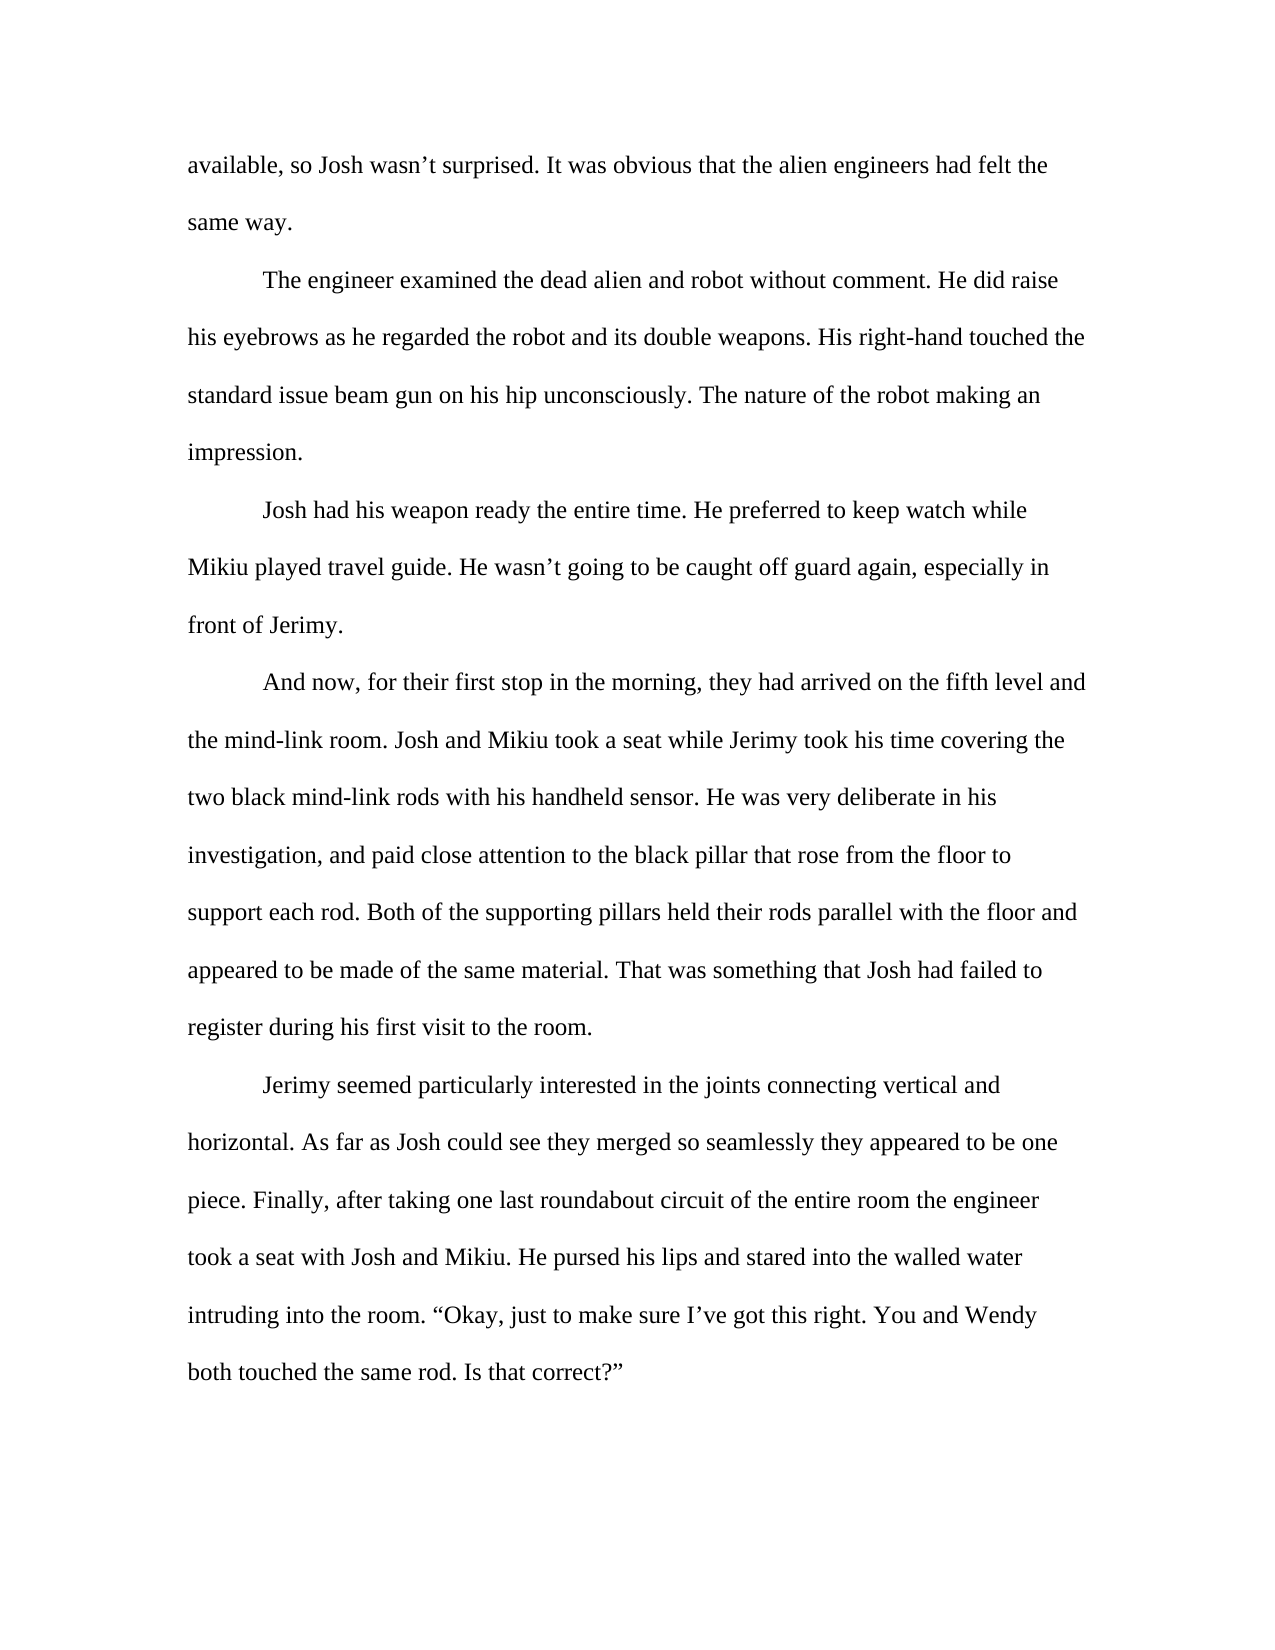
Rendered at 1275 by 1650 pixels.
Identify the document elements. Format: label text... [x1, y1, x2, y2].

text And now, for their first stop in the morning, they had arrived on the fifth level and the mind-link room. Josh and Mikiu took a seat while Jerimy took his time covering the two black mind-link rods with his handheld sensor. He was very deliberate in his investigation, and paid close attention to the black pillar that rose from the floor to support each rod. Both of the supporting pillars held their rods parallel with the floor and appeared to be made of the same material. That was something that Josh had failed to register during his first visit to the room. [187, 667, 1087, 1041]
text Jerimy seemed particularly interested in the joints connecting vertical and horizontal. As far as Josh could see they merged so seamlessly they appeared to be one piece. Finally, after taking one last roundabout circuit of the entire room the engineer took a seat with Josh and Mikiu. He pursed his lips and stared into the walled water intruding into the room. “Okay, just to make sure I’ve got this right. You and Wendy both touched the same rod. Is that correct?” [187, 1070, 1087, 1386]
text The engineer examined the dead alien and robot without comment. He did raise his eyebrows as he regarded the robot and its double weapons. His right-hand touched the standard issue beam gun on his hip unconsciously. The nature of the robot making an impression. [187, 265, 1087, 466]
text Josh had his weapon ready the entire time. He preferred to keep watch while Mikiu played travel guide. He wasn’t going to be caught off guard again, especially in front of Jerimy. [187, 495, 1087, 639]
